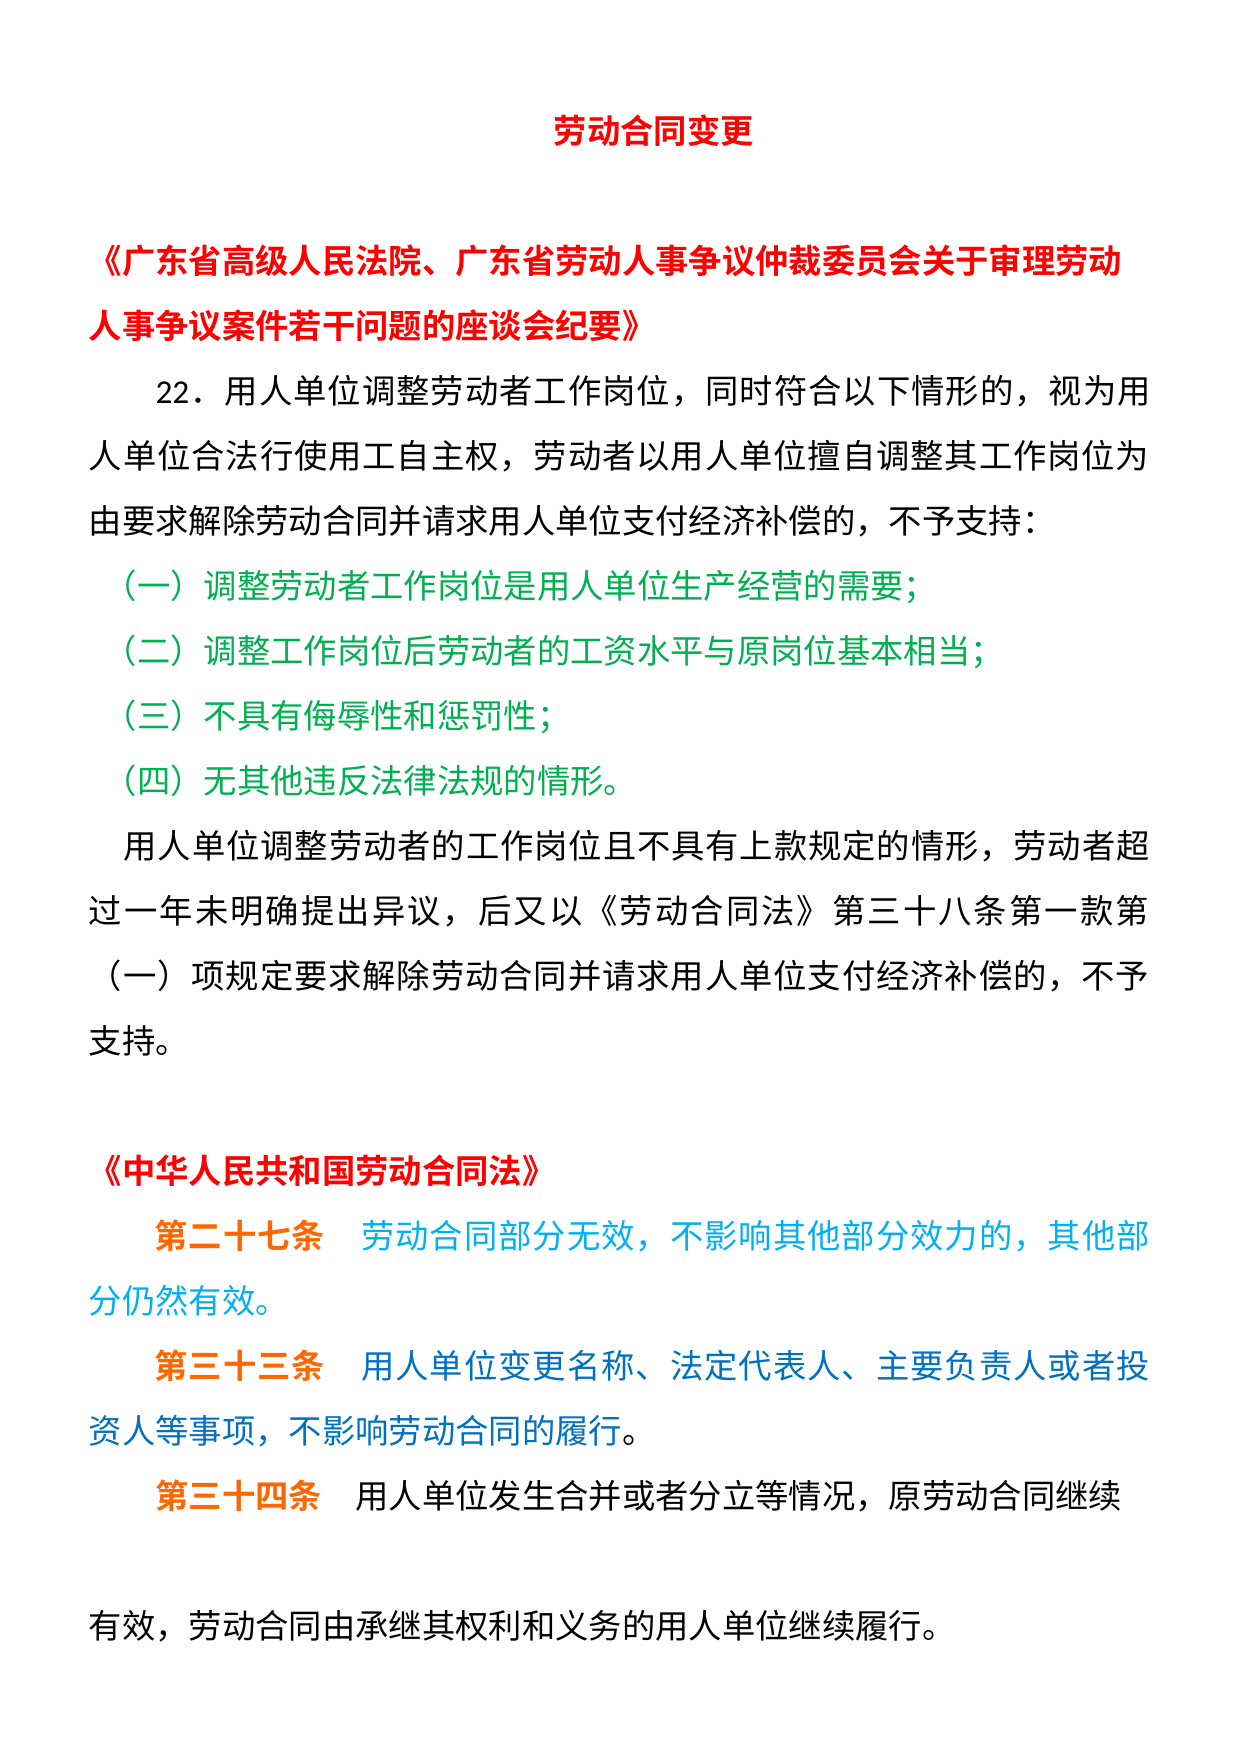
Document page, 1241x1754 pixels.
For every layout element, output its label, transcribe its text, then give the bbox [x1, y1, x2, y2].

text 22．用人单位调整劳动者工作岗位，同时符合以下情形的，视为用人单位合法行使用工自主权，劳动者以用人单位擅自调整其工作岗位为由要求解除劳动合同并请求用人单位支付经济补偿的，不予支持： （一）调整劳动者工作岗位是用人单位生产经营的需要； （二）调整工作岗位后劳动者的工资水平与原岗位基本相当； （三）不具有侮辱性和惩罚性； （四）无其他违反法律法规的情形。 用人单位调整劳动者的工作岗位且不具有上款规定的情形，劳动者超过一年未明确提出异议，后又以《劳动合同法》第三十八条第一款第（一）项规定要求解除劳动合同并请求用人单位支付经济补偿的，不予支持。 [89, 357, 1152, 1072]
text 《广东省高级人民法院、广东省劳动人事争议仲裁委员会关于审理劳动人事争议案件若干问题的座谈会纪要》 [89, 227, 1152, 357]
text 第三十三条 用人单位变更名称、法定代表人、主要负责人或者投资人等事项，不影响劳动合同的履行。 [89, 1332, 1152, 1462]
text 劳动合同变更 [89, 97, 1152, 162]
text 《中华人民共和国劳动合同法》 [89, 1137, 1152, 1202]
text 第二十七条 劳动合同部分无效，不影响其他部分效力的，其他部分仍然有效。 [89, 1202, 1152, 1332]
text 第三十四条 用人单位发生合并或者分立等情况，原劳动合同继续有效，劳动合同由承继其权利和义务的用人单位继续履行。 [89, 1462, 1152, 1657]
